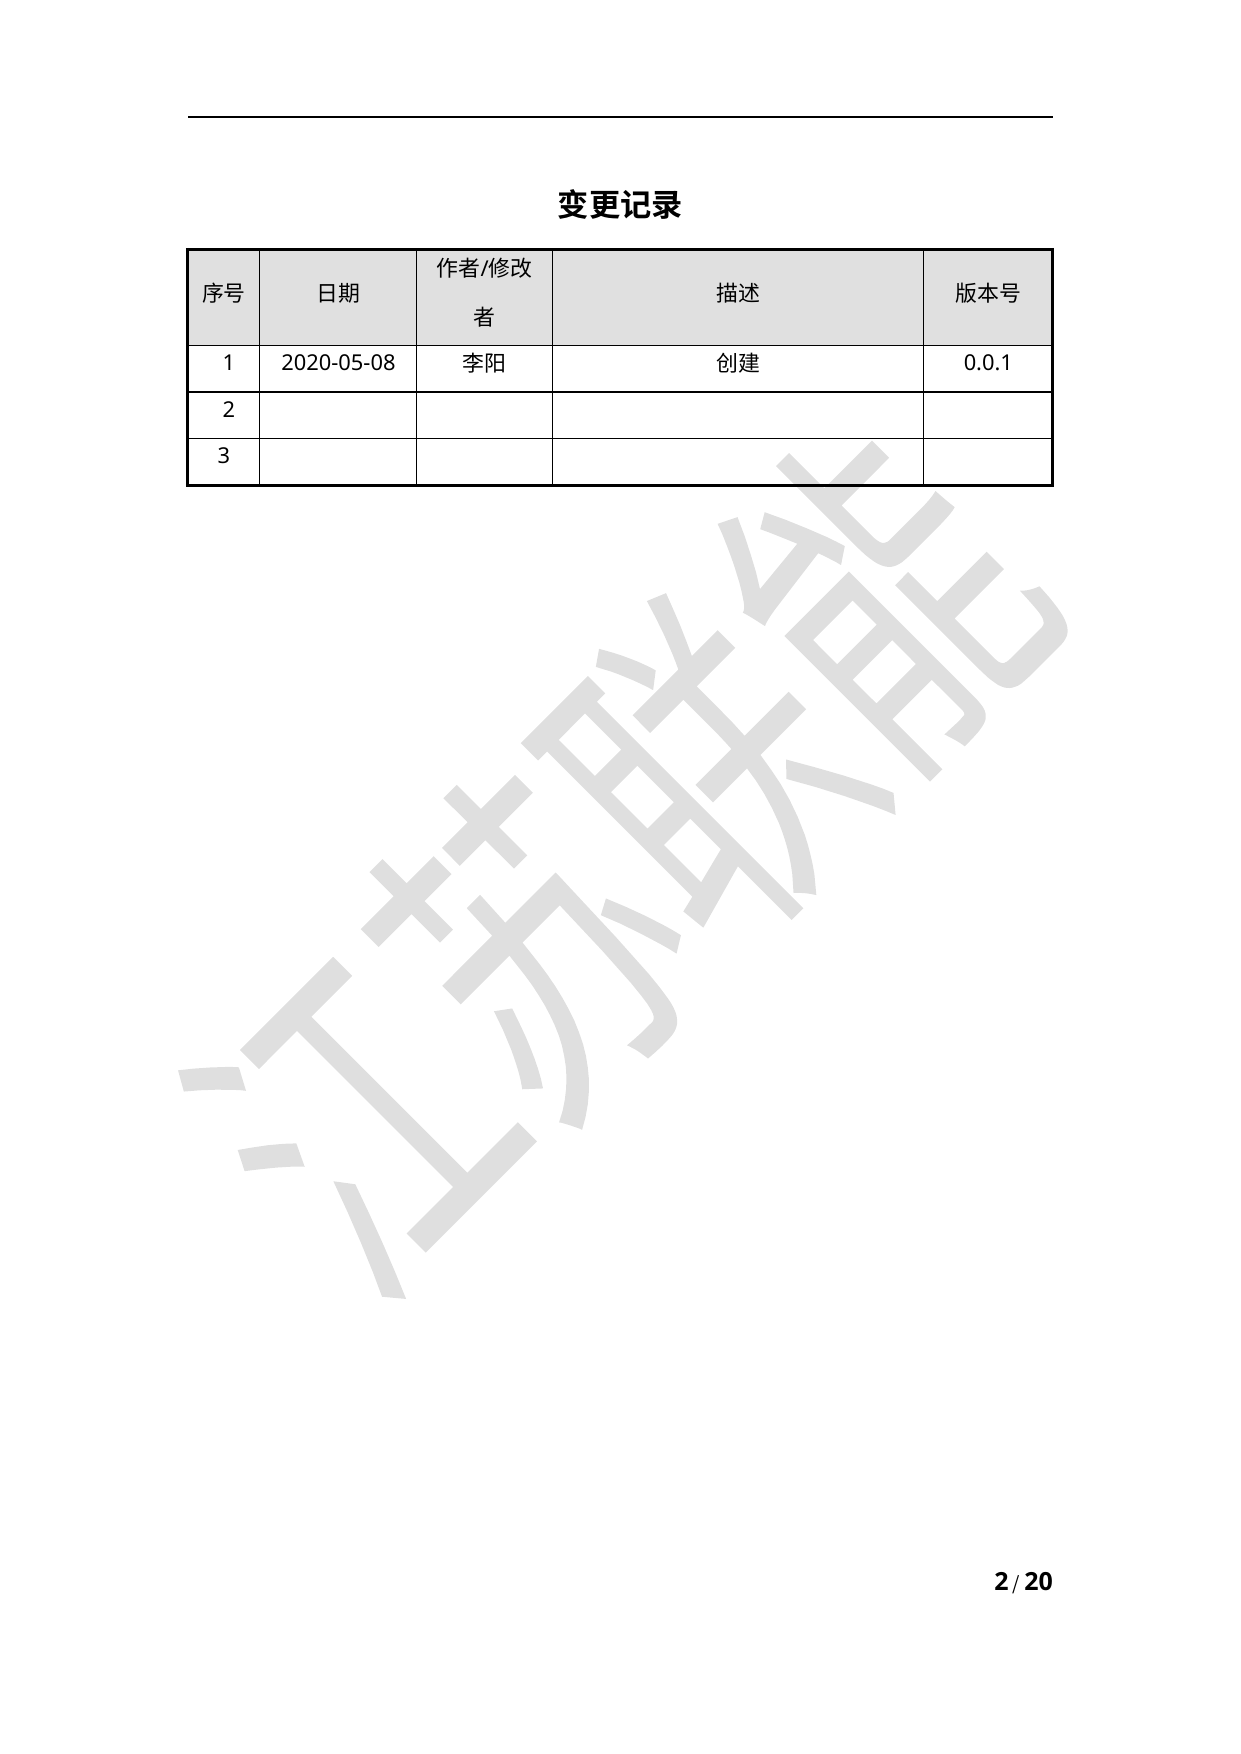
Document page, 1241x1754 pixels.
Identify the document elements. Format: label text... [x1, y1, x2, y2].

table_cell [553, 439, 923, 483]
table_cell 1 [189, 346, 259, 391]
table_header 描述 [553, 251, 923, 345]
table_header 作者/修改者 [417, 251, 552, 345]
table_header 序号 [189, 251, 259, 345]
table_cell [260, 393, 416, 437]
table_cell [260, 439, 416, 483]
table_cell 2 [189, 393, 259, 437]
text 变更记录 [187, 170, 1053, 235]
table_header 日期 [260, 251, 416, 345]
table_cell 李阳 [417, 346, 552, 391]
table_cell [924, 439, 1051, 483]
table_cell [924, 393, 1051, 437]
table_cell 3 [189, 439, 259, 483]
table_cell 2020-05-08 [260, 346, 416, 391]
table_cell 0.0.1 [924, 346, 1051, 391]
table_header 版本号 [924, 251, 1051, 345]
table_cell [417, 393, 552, 437]
table_cell [553, 393, 923, 437]
table_cell [417, 439, 552, 483]
table_cell 创建 [553, 346, 923, 391]
